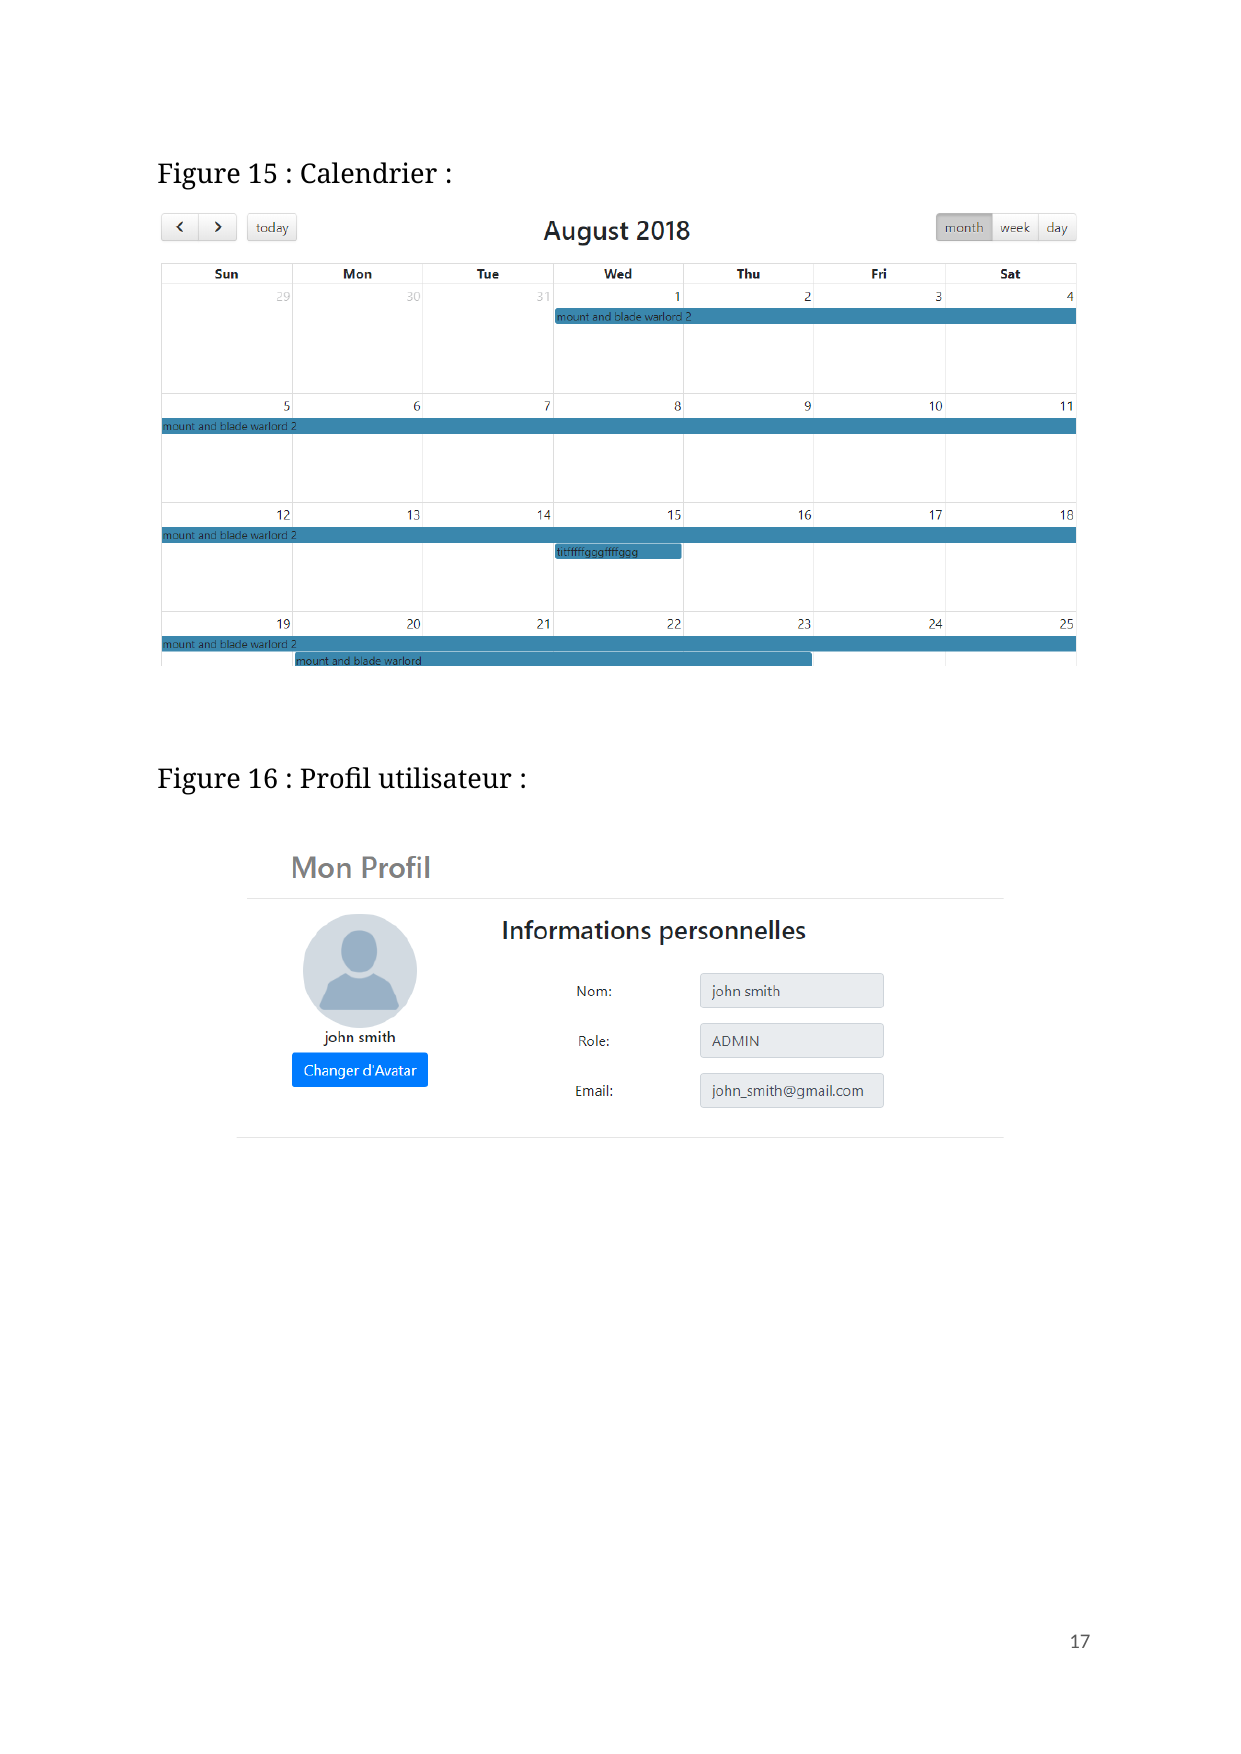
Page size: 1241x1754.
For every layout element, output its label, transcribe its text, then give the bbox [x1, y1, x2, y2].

text Figure 16 : Profil utilisateur : [150, 759, 1090, 796]
picture [236, 822, 1004, 1202]
picture [150, 198, 1091, 666]
text Figure 15 : Calendrier : [150, 154, 1090, 191]
